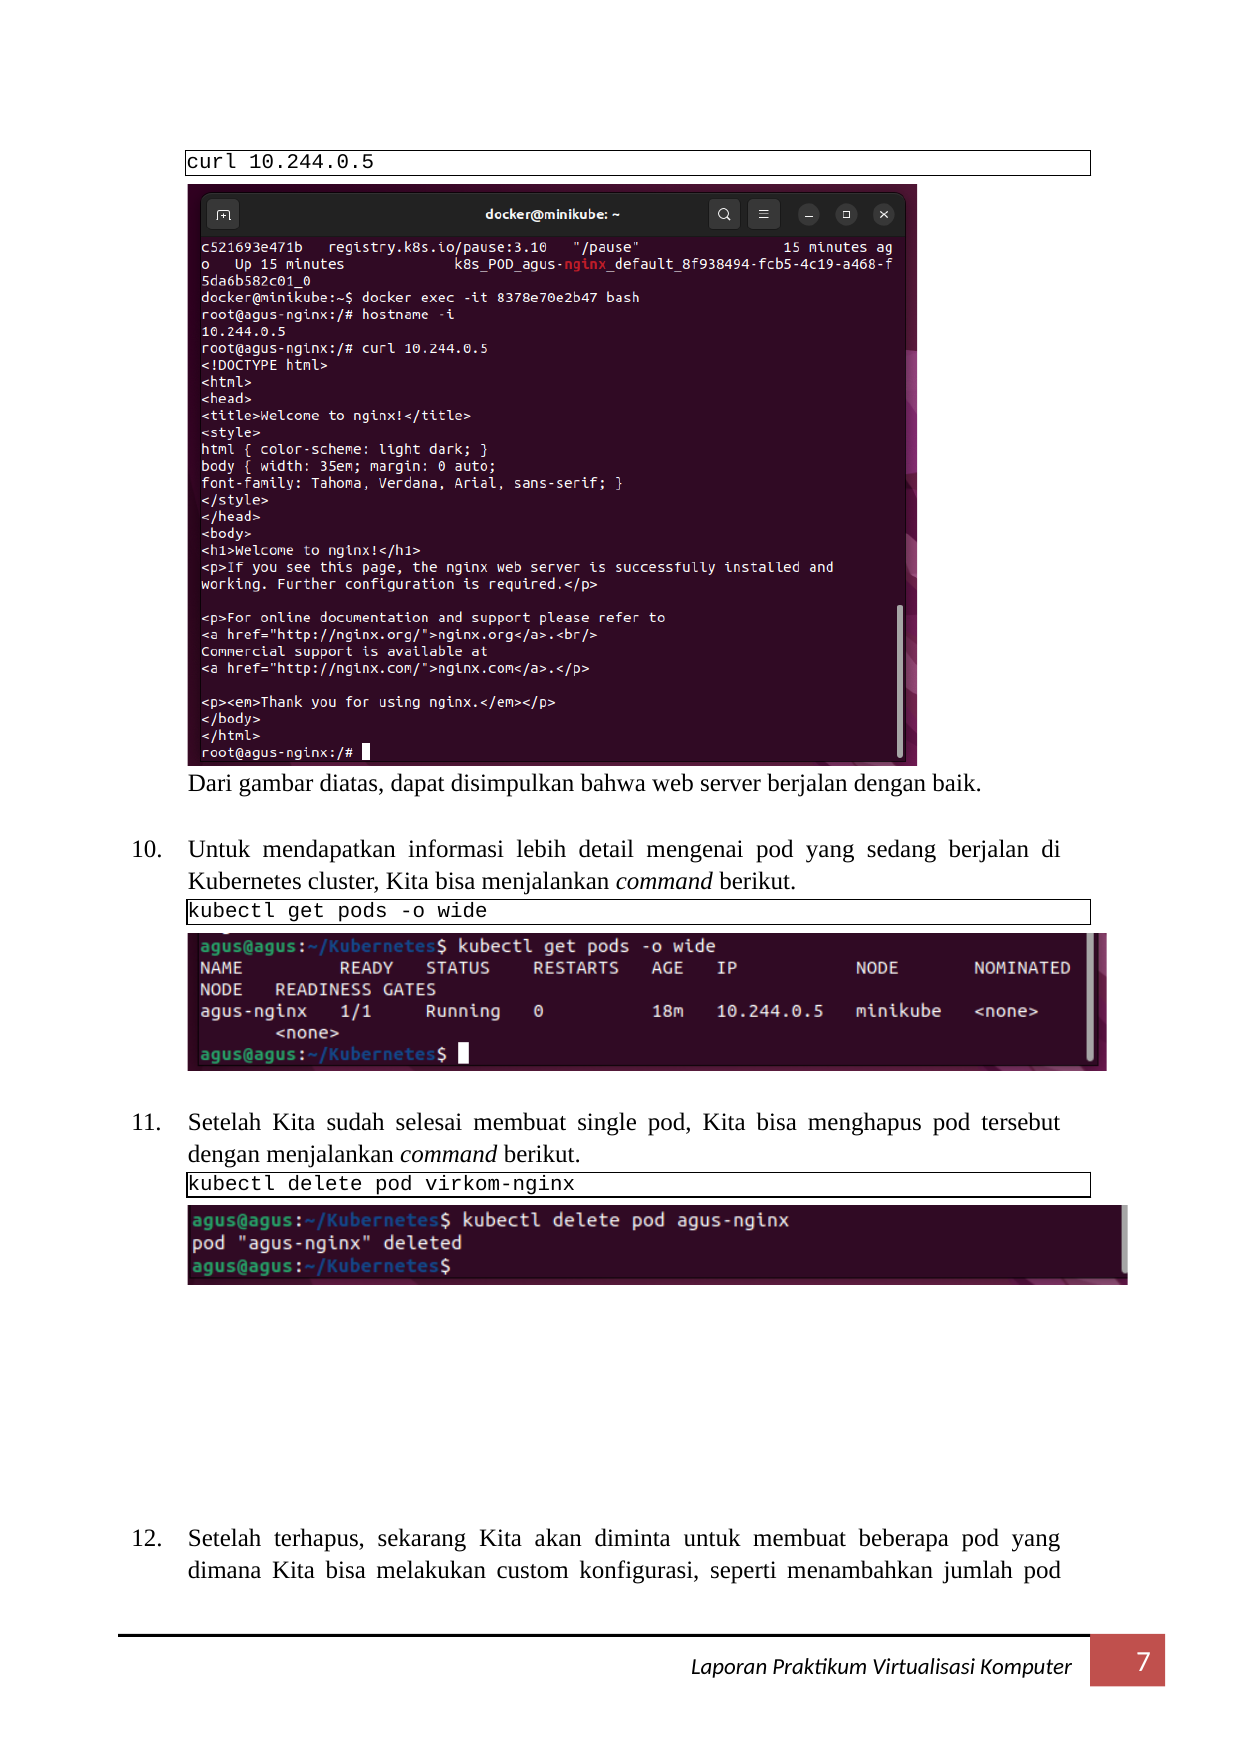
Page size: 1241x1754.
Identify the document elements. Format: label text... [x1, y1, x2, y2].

picture [187, 1205, 1128, 1285]
picture [187, 184, 918, 766]
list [131, 1523, 1062, 1584]
list Setelah Kita sudah selesai membuat single pod, Kita bisa menghapus pod tersebut dengan menjalankan command berikut. [131, 1107, 1062, 1168]
picture [187, 933, 1107, 1071]
list Untuk mendapatkan informasi lebih detail mengenai pod yang sedang berjalan di Kubernetes cluster, Kita bisa menjalankan command berikut. [131, 834, 1062, 895]
text kubectl delete pod virkom-nginx [188, 1173, 1090, 1196]
text Dari gambar diatas, dapat disimpulkan bahwa web server berjalan dengan baik. [188, 768, 1062, 797]
text kubectl get pods -o wide [188, 900, 1090, 924]
text curl 10.244.0.5 [186, 151, 1090, 175]
